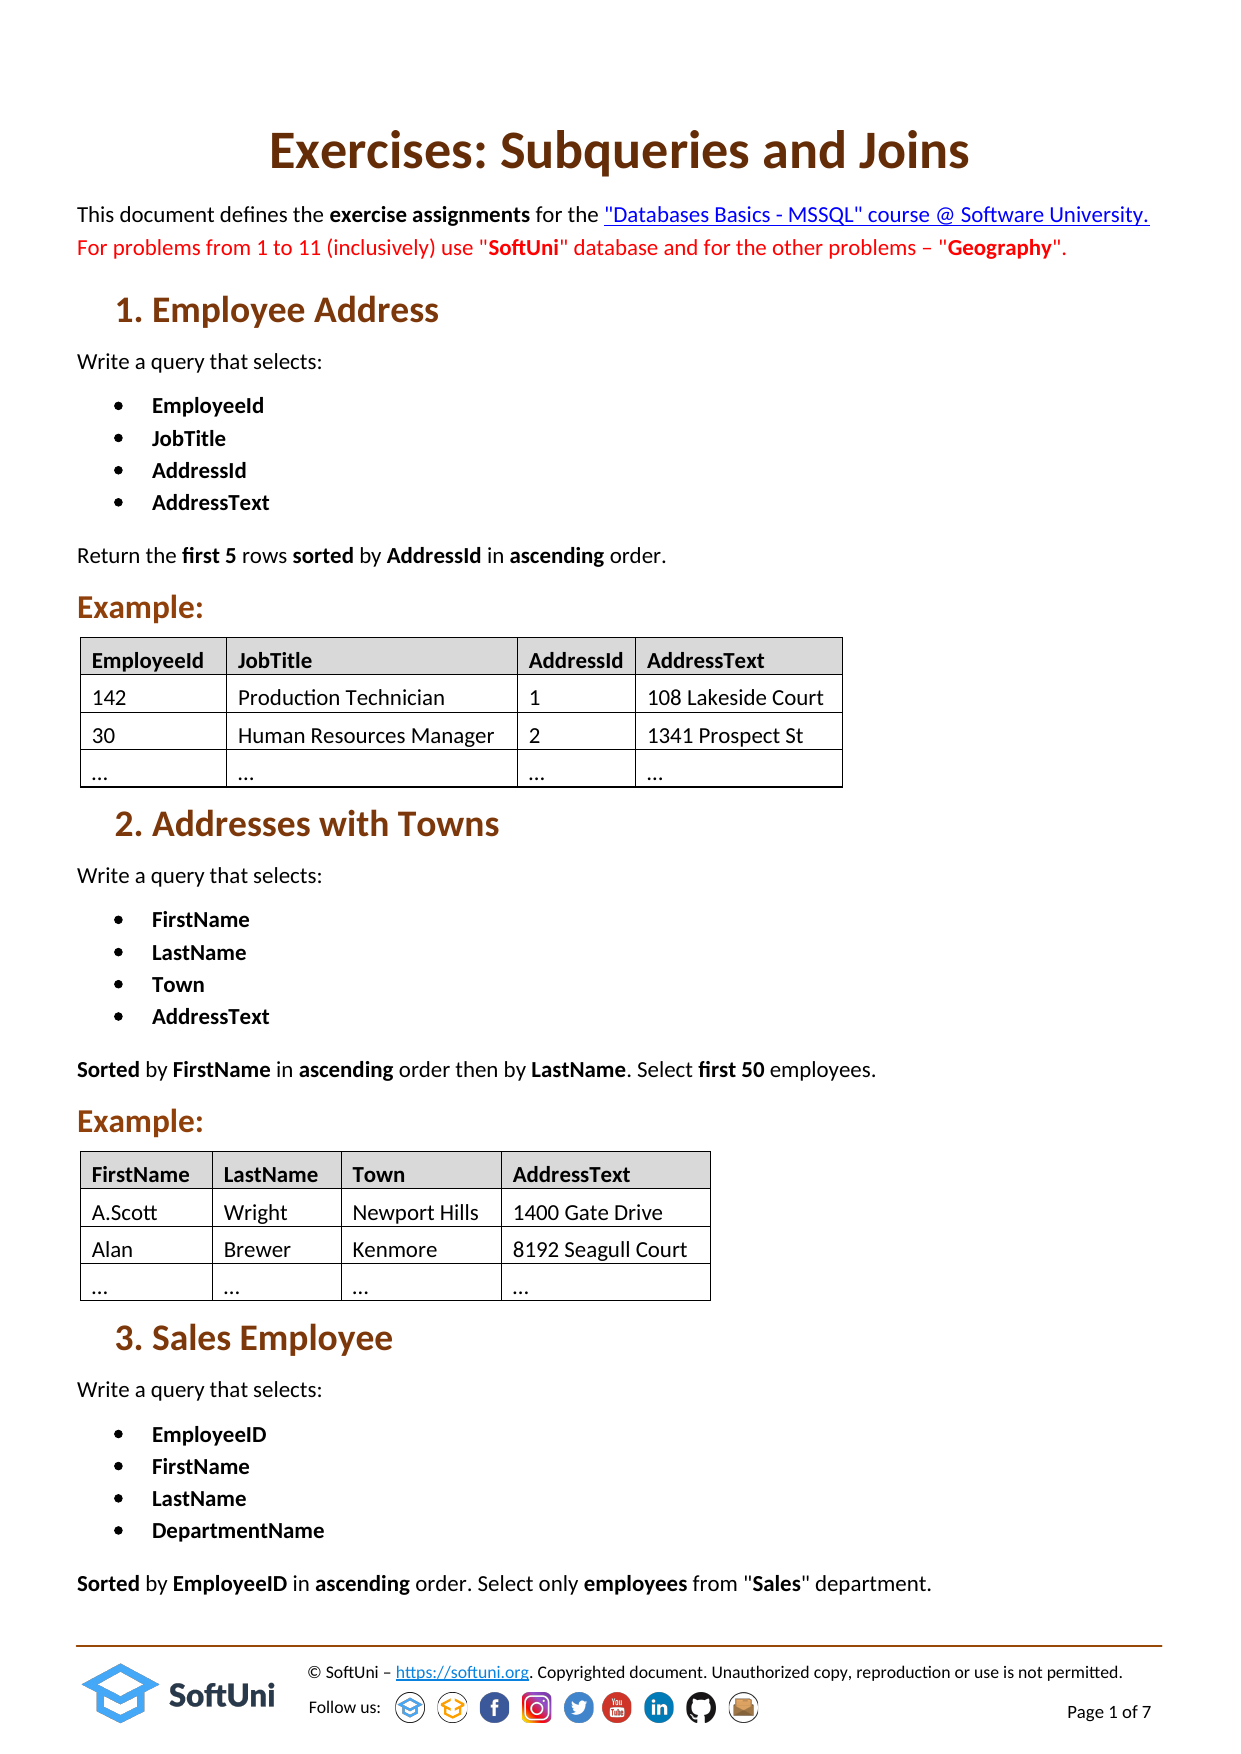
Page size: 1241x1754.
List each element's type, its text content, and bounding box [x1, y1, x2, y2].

subtitle Example: [77, 1100, 1163, 1141]
picture [644, 1692, 653, 1701]
text Sorted by EmployeeID in ascending order. Select only employees from "Sales" department. [77, 1569, 1163, 1597]
table_cell Kenmore [342, 1227, 501, 1263]
picture [658, 1705, 667, 1714]
picture [728, 1692, 759, 1723]
table_cell 1400 Gate Drive [502, 1189, 710, 1226]
table_cell 142 [81, 675, 226, 712]
table_cell 8192 Seagull Court [502, 1227, 710, 1263]
text Write a query that selects: [77, 1375, 1163, 1403]
picture [602, 1692, 632, 1723]
picture [75, 1658, 281, 1729]
table_cell Production Technician [227, 675, 517, 712]
picture [522, 1692, 552, 1723]
picture [665, 1714, 674, 1723]
subtitle Exercises: Subqueries and Joins [77, 116, 1163, 182]
table_cell 30 [81, 713, 226, 749]
table_cell … [81, 750, 226, 786]
text Write a query that selects: [77, 861, 1163, 889]
list FirstName [114, 1452, 1163, 1480]
list JobTitle [114, 424, 1163, 452]
table_cell A.Scott [81, 1189, 212, 1226]
table_cell Brewer [213, 1227, 341, 1263]
picture [564, 1692, 594, 1723]
table_header AddressText [636, 638, 842, 674]
list AddressText [114, 488, 1163, 516]
table_cell Human Resources Manager [227, 713, 517, 749]
table_cell 2 [518, 713, 635, 749]
list Town [114, 970, 1163, 998]
picture [665, 1692, 674, 1701]
table_cell … [81, 1264, 212, 1300]
picture [437, 1692, 468, 1723]
list FirstName [114, 906, 1163, 934]
picture [479, 1692, 510, 1723]
list LastName [114, 938, 1163, 966]
text Write a query that selects: [77, 347, 1163, 375]
table_cell 108 Lakeside Court [636, 675, 842, 712]
table_header AddressId [518, 638, 635, 674]
list EmployeeID [114, 1420, 1163, 1448]
table_cell … [636, 750, 842, 786]
table_header Town [342, 1152, 501, 1188]
text Return the first 5 rows sorted by AddressId in ascending order. [77, 541, 1163, 569]
table_cell … [518, 750, 635, 786]
table_cell Wright [213, 1189, 341, 1226]
table_cell … [227, 750, 517, 786]
table_header LastName [213, 1152, 341, 1188]
subtitle Employee Address [114, 286, 1163, 332]
list DepartmentName [114, 1516, 1163, 1544]
table_cell Alan [81, 1227, 212, 1263]
table_cell 1341 Prospect St [636, 713, 842, 749]
picture [644, 1714, 653, 1723]
text This document defines the exercise assignments for the "Databases Basics - MSSQL" course @ Software University. For problems from 1 to 11 (inclusively) use "SoftUni" database and for the other problems – "Geography". [77, 201, 1163, 261]
text Sorted by FirstName in ascending order then by LastName. Select first 50 employees. [77, 1055, 1163, 1083]
table_cell 1 [518, 675, 635, 712]
table_header FirstName [81, 1152, 212, 1188]
subtitle Example: [77, 586, 1163, 627]
table_header EmployeeId [81, 638, 226, 674]
table_cell Newport Hills [342, 1189, 501, 1226]
table_header AddressText [502, 1152, 710, 1188]
table_cell … [342, 1264, 501, 1300]
picture [395, 1692, 425, 1723]
subtitle Addresses with Towns [114, 800, 1163, 846]
table_cell … [502, 1264, 710, 1300]
list EmployeeId [114, 392, 1163, 419]
table_header JobTitle [227, 638, 517, 674]
picture [686, 1692, 716, 1723]
list AddressText [114, 1002, 1163, 1030]
list LastName [114, 1484, 1163, 1512]
list AddressId [114, 456, 1163, 484]
subtitle Sales Employee [114, 1314, 1163, 1360]
table_cell … [213, 1264, 341, 1300]
